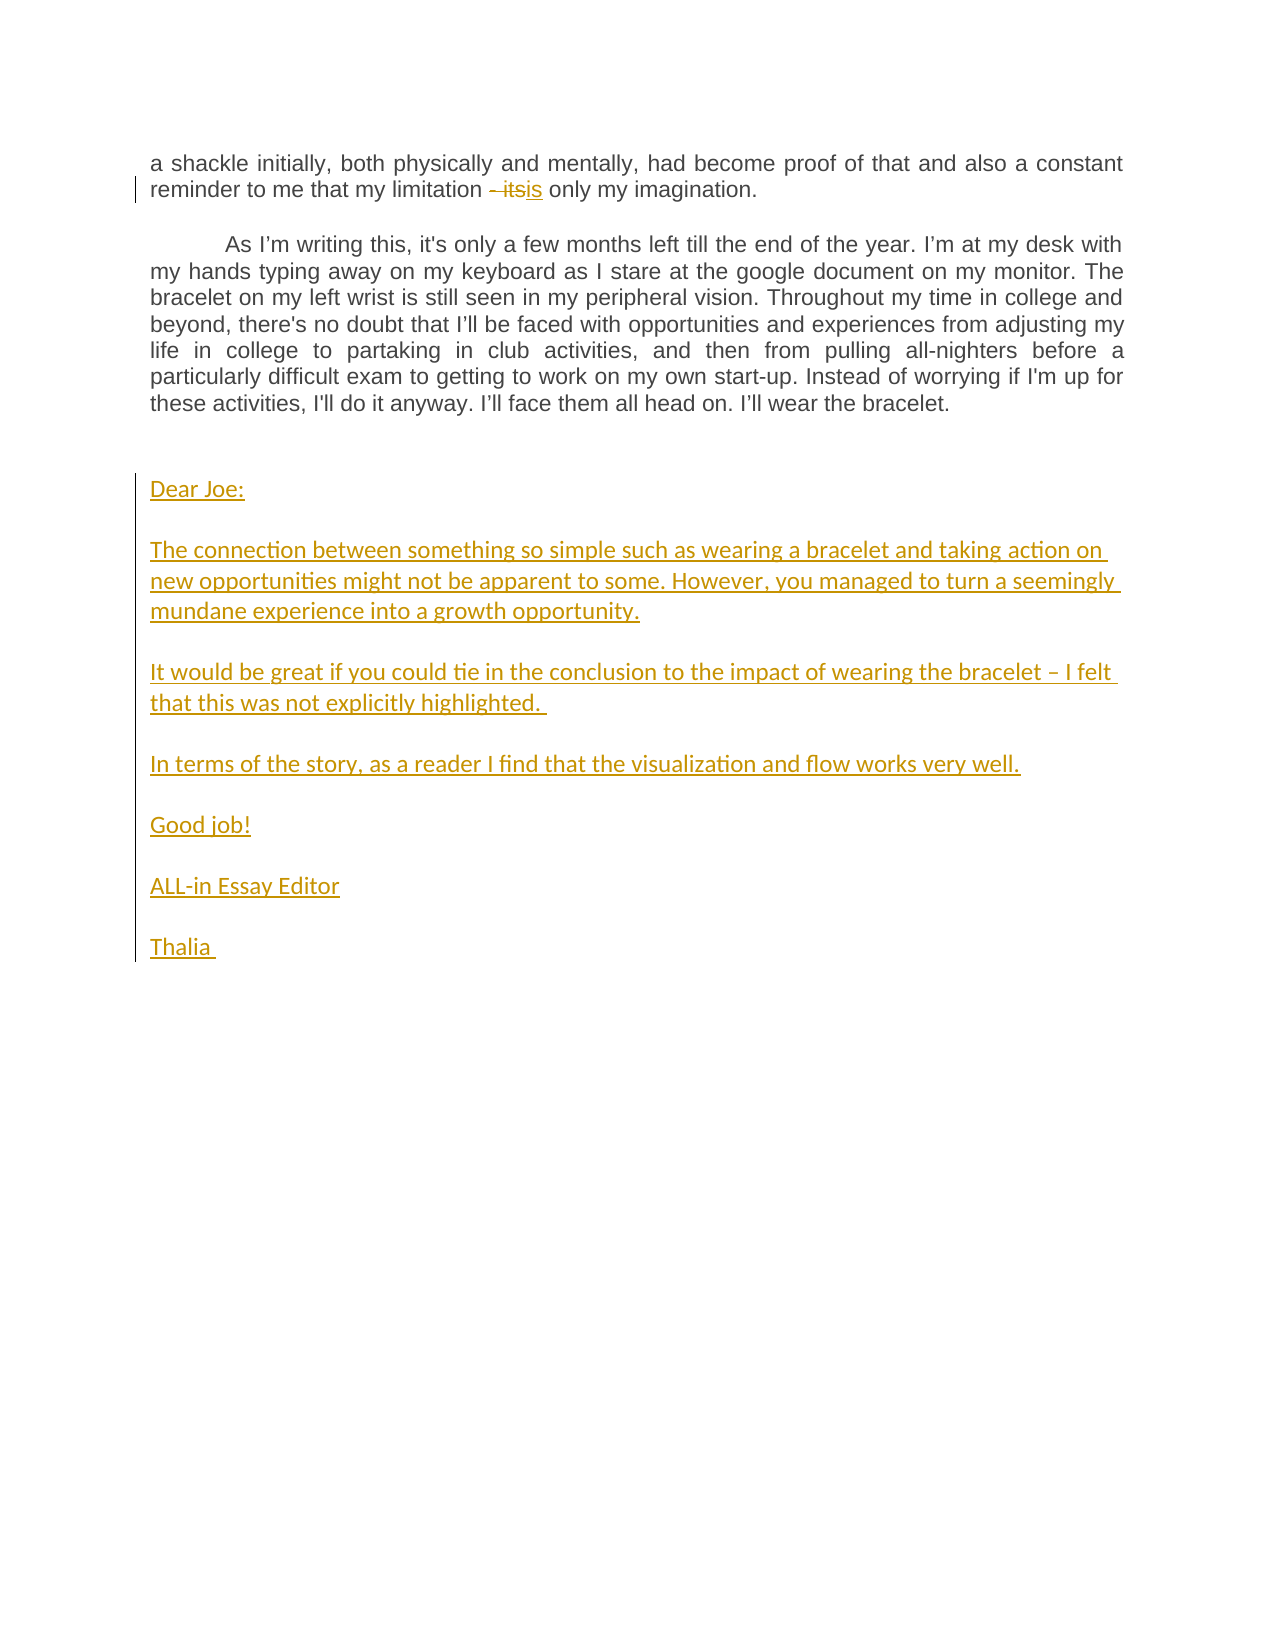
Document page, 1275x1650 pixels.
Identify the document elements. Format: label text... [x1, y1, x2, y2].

text As I’m writing this, it's only a few months left till the end of the year. I’m at my desk with my hands typing away on my keyboard as I stare at the google document on my monitor. The bracelet on my left wrist is still seen in my peripheral vision. Throughout my time in college and beyond, there's no doubt that I’ll be faced with opportunities and experiences from adjusting my life in college to partaking in club activities, and then from pulling all-nighters before a particularly difficult exam to getting to work on my own start-up. Instead of worrying if I'm up for these activities, I'll do it anyway. I’ll face them all head on. I’ll wear the bracelet. [150, 231, 1125, 416]
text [150, 150, 1125, 203]
